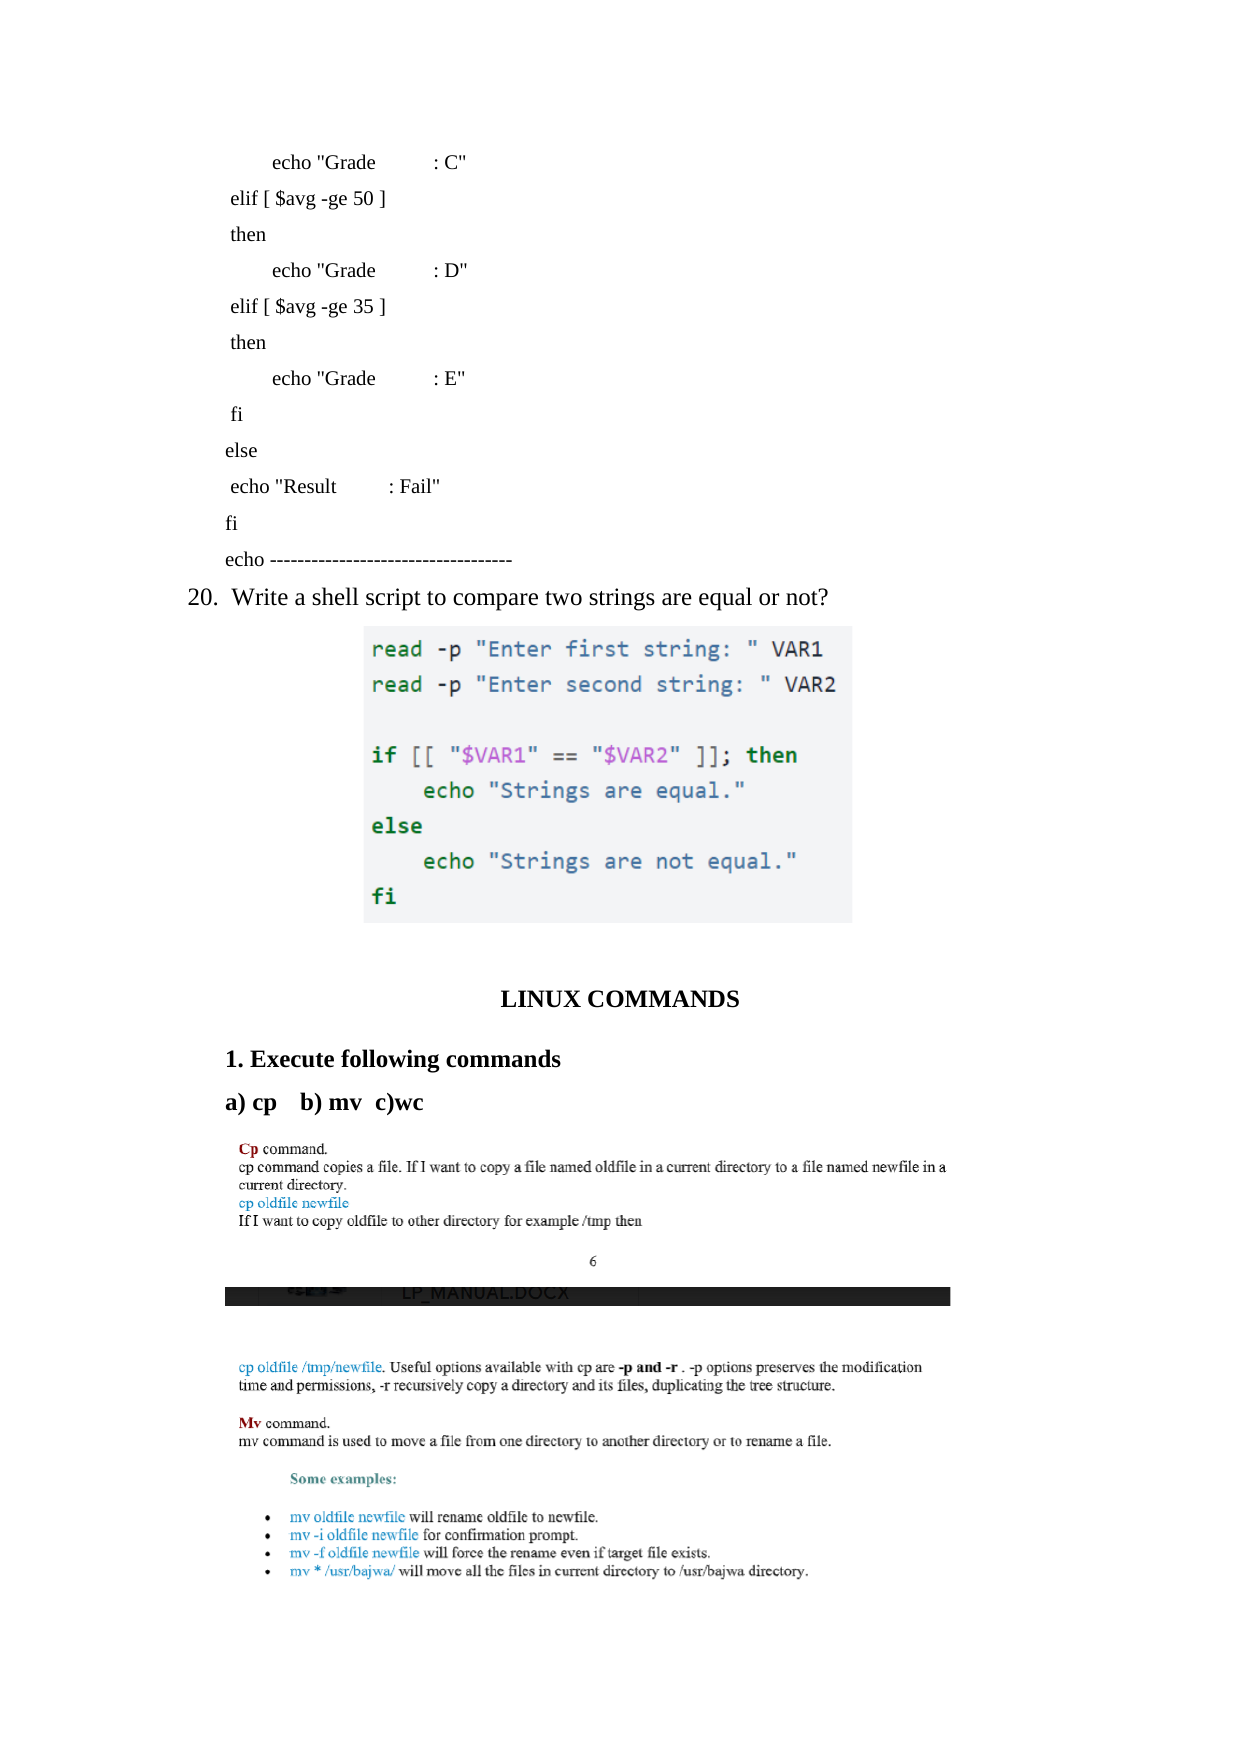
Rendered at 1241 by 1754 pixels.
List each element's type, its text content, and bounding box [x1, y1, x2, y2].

list echo "Grade : D" [225, 258, 1090, 282]
list a) cp b) mv c)wc [225, 1087, 1090, 1116]
list echo ----------------------------------- [225, 546, 1090, 571]
list Write a shell script to compare two strings are equal or not? [187, 582, 1090, 611]
list then [225, 222, 1090, 246]
list 1. Execute following commands [225, 1044, 1090, 1073]
list echo "Grade : C" [225, 150, 1090, 174]
picture [225, 1130, 951, 1585]
list echo "Result : Fail" [225, 474, 1090, 498]
list fi [225, 510, 1090, 534]
text LINUX COMMANDS [150, 984, 1090, 1013]
list elif [ $avg -ge 35 ] [225, 294, 1090, 318]
list echo "Grade : E" [225, 366, 1090, 390]
list else [225, 438, 1090, 462]
list fi [225, 402, 1090, 426]
list elif [ $avg -ge 50 ] [225, 186, 1090, 210]
list then [225, 330, 1090, 354]
picture [363, 626, 853, 923]
